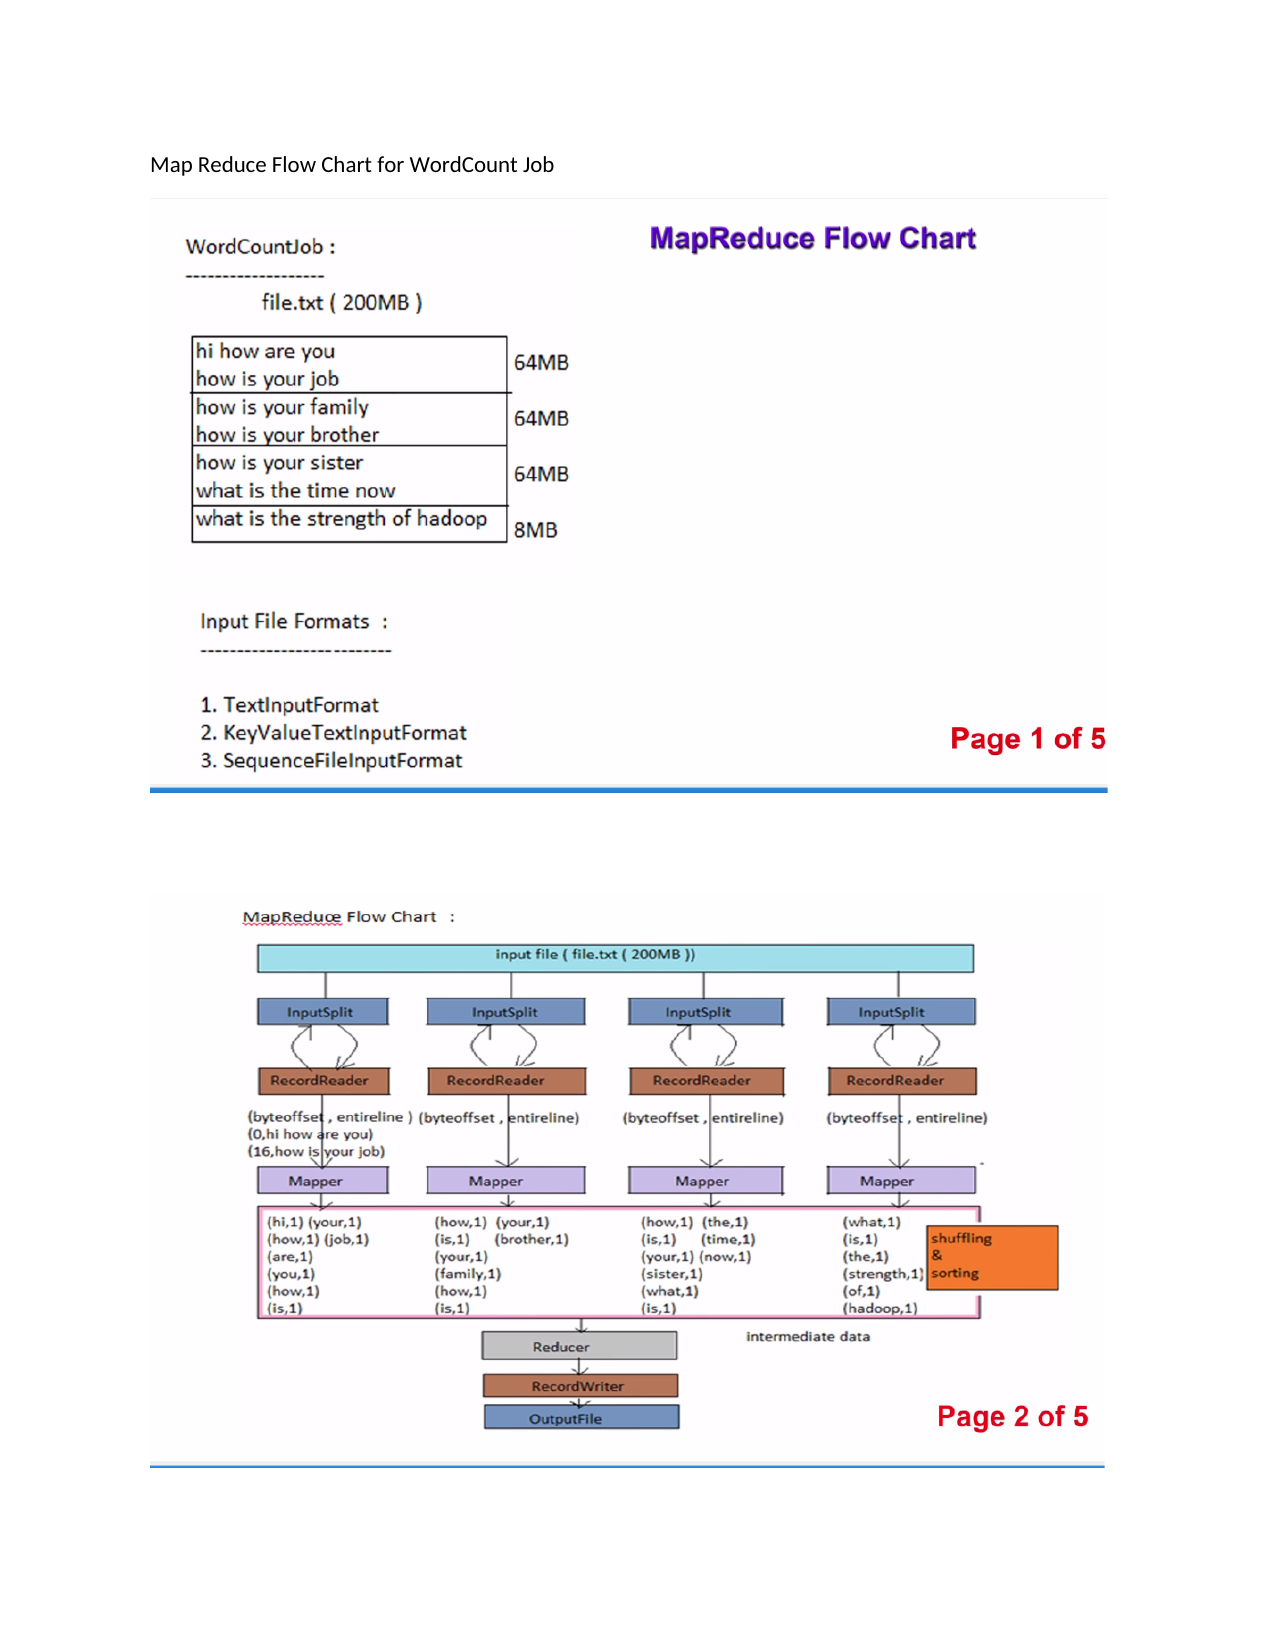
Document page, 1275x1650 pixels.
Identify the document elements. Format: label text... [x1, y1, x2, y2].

picture [150, 196, 1108, 793]
text Map Reduce Flow Chart for WordCount Job [150, 150, 1125, 178]
picture [150, 893, 1105, 1468]
